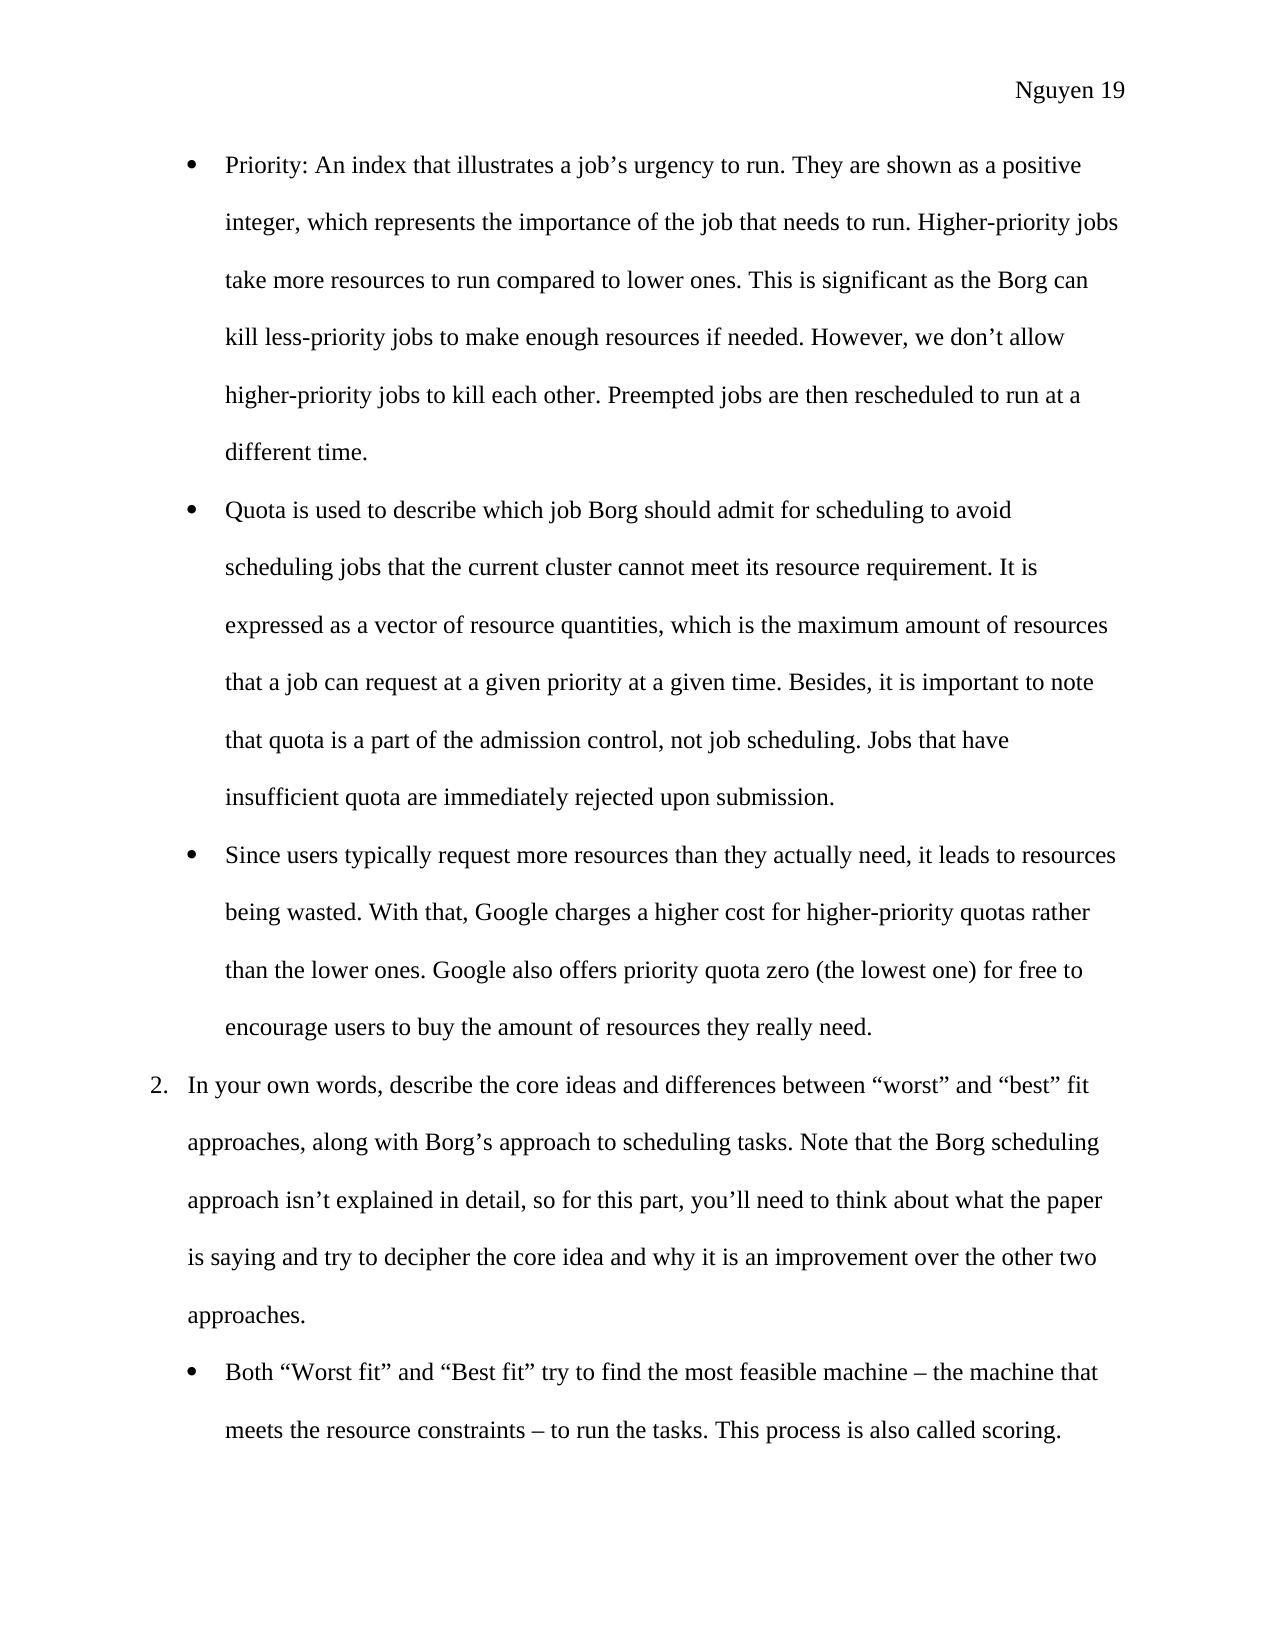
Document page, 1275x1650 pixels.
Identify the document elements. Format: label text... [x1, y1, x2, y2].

list Since users typically request more resources than they actually need, it leads to resources being wasted. With that, Google charges a higher cost for higher-priority quotas rather than the lower ones. Google also offers priority quota zero (the lowest one) for free to encourage users to buy the amount of resources they really need. [187, 840, 1125, 1041]
list Quota is used to describe which job Borg should admit for scheduling to avoid scheduling jobs that the current cluster cannot meet its resource requirement. It is expressed as a vector of resource quantities, which is the maximum amount of resources that a job can request at a given priority at a given time. Besides, it is important to note that quota is a part of the admission control, not job scheduling. Jobs that have insufficient quota are immediately rejected upon submission. [187, 495, 1125, 811]
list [187, 1357, 1125, 1444]
list Priority: An index that illustrates a job’s urgency to run. They are shown as a positive integer, which represents the importance of the job that needs to run. Higher-priority jobs take more resources to run compared to lower ones. This is significant as the Borg can kill less-priority jobs to make enough resources if needed. However, we don’t allow higher-priority jobs to kill each other. Preempted jobs are then rescheduled to run at a different time. [187, 150, 1125, 466]
list In your own words, describe the core ideas and differences between “worst” and “best” fit approaches, along with Borg’s approach to scheduling tasks. Note that the Borg scheduling approach isn’t explained in detail, so for this part, you’ll need to think about what the paper is saying and try to decipher the core idea and why it is an improvement over the other two approaches. [150, 1070, 1125, 1329]
